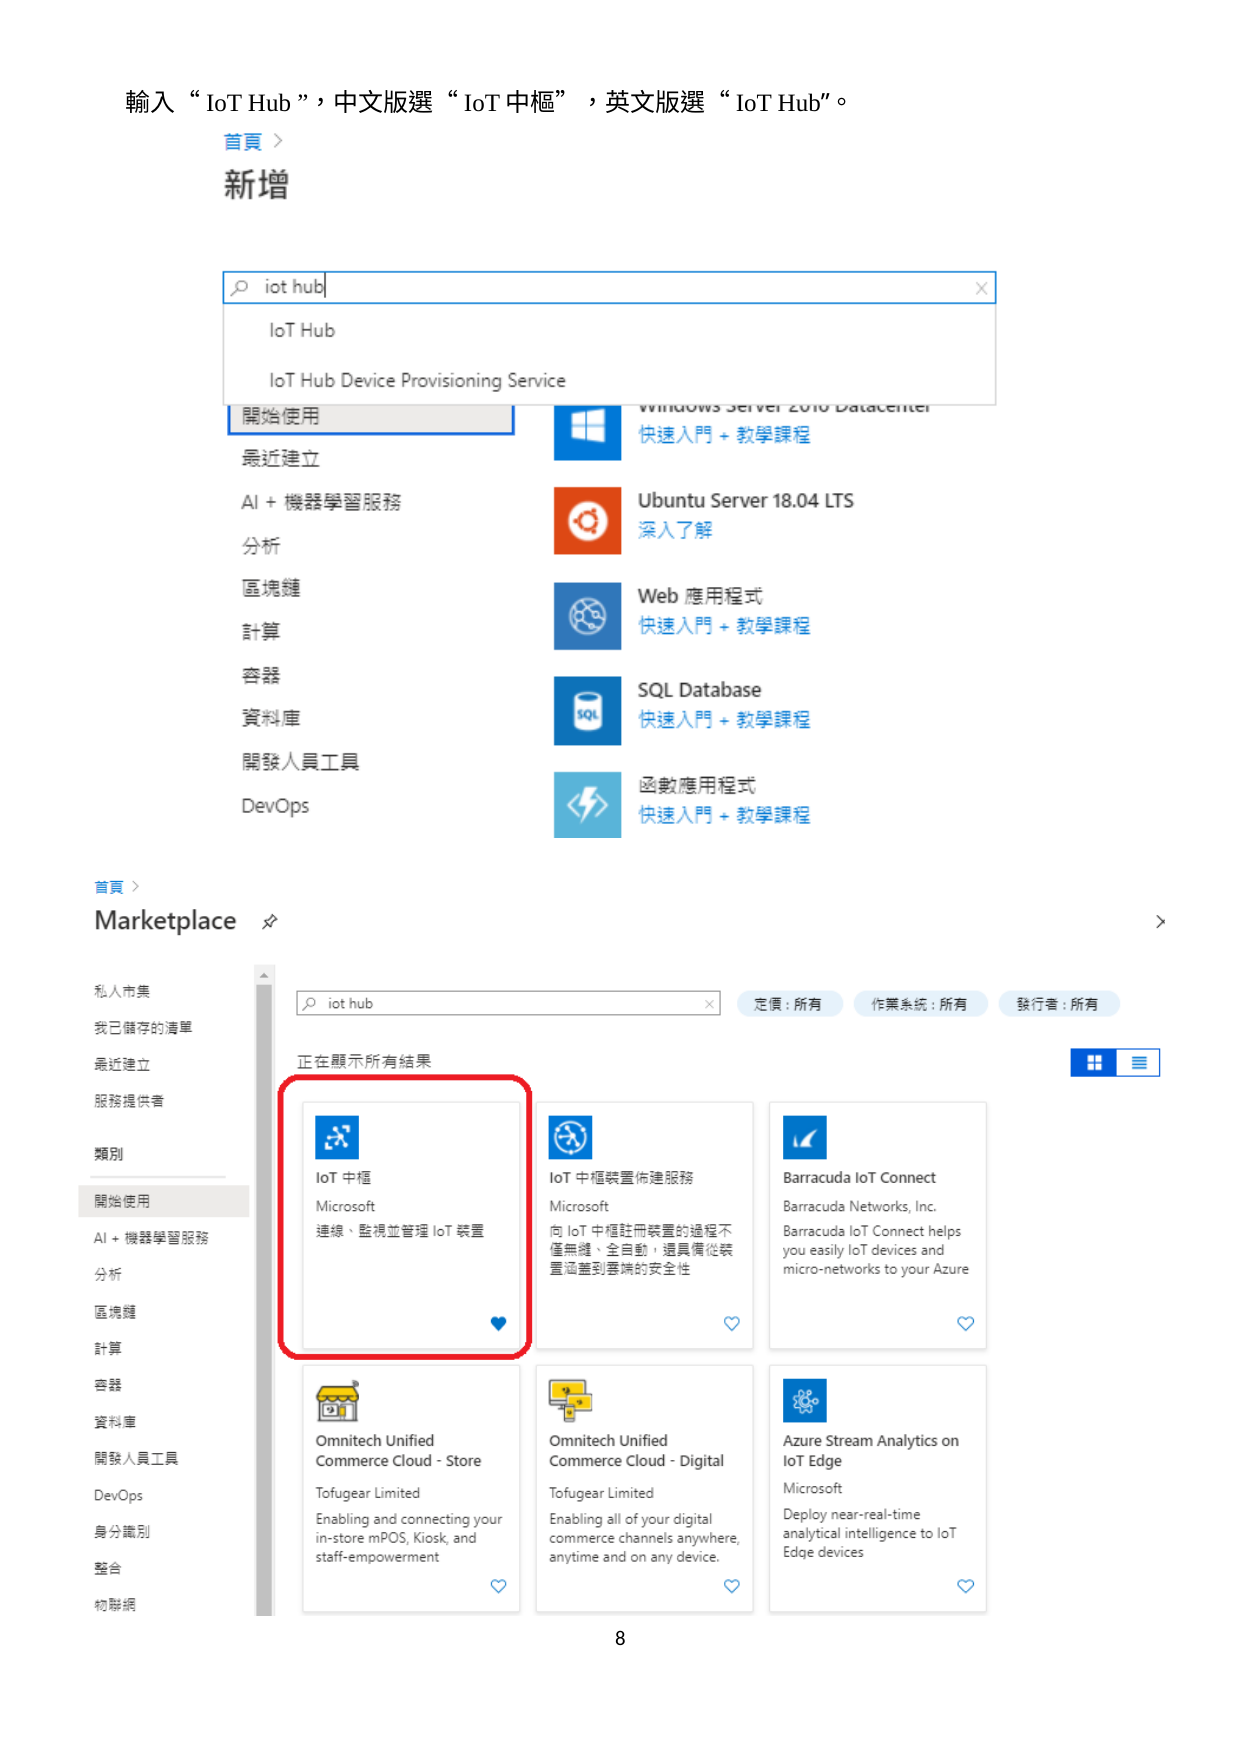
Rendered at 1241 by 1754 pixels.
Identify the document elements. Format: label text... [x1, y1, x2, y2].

picture [75, 868, 1165, 1616]
list 輸入“ IoT Hub ”，中文版選“ IoT中樞”，英文版選“ IoT Hub”。 [125, 81, 1165, 119]
picture [201, 118, 1039, 838]
